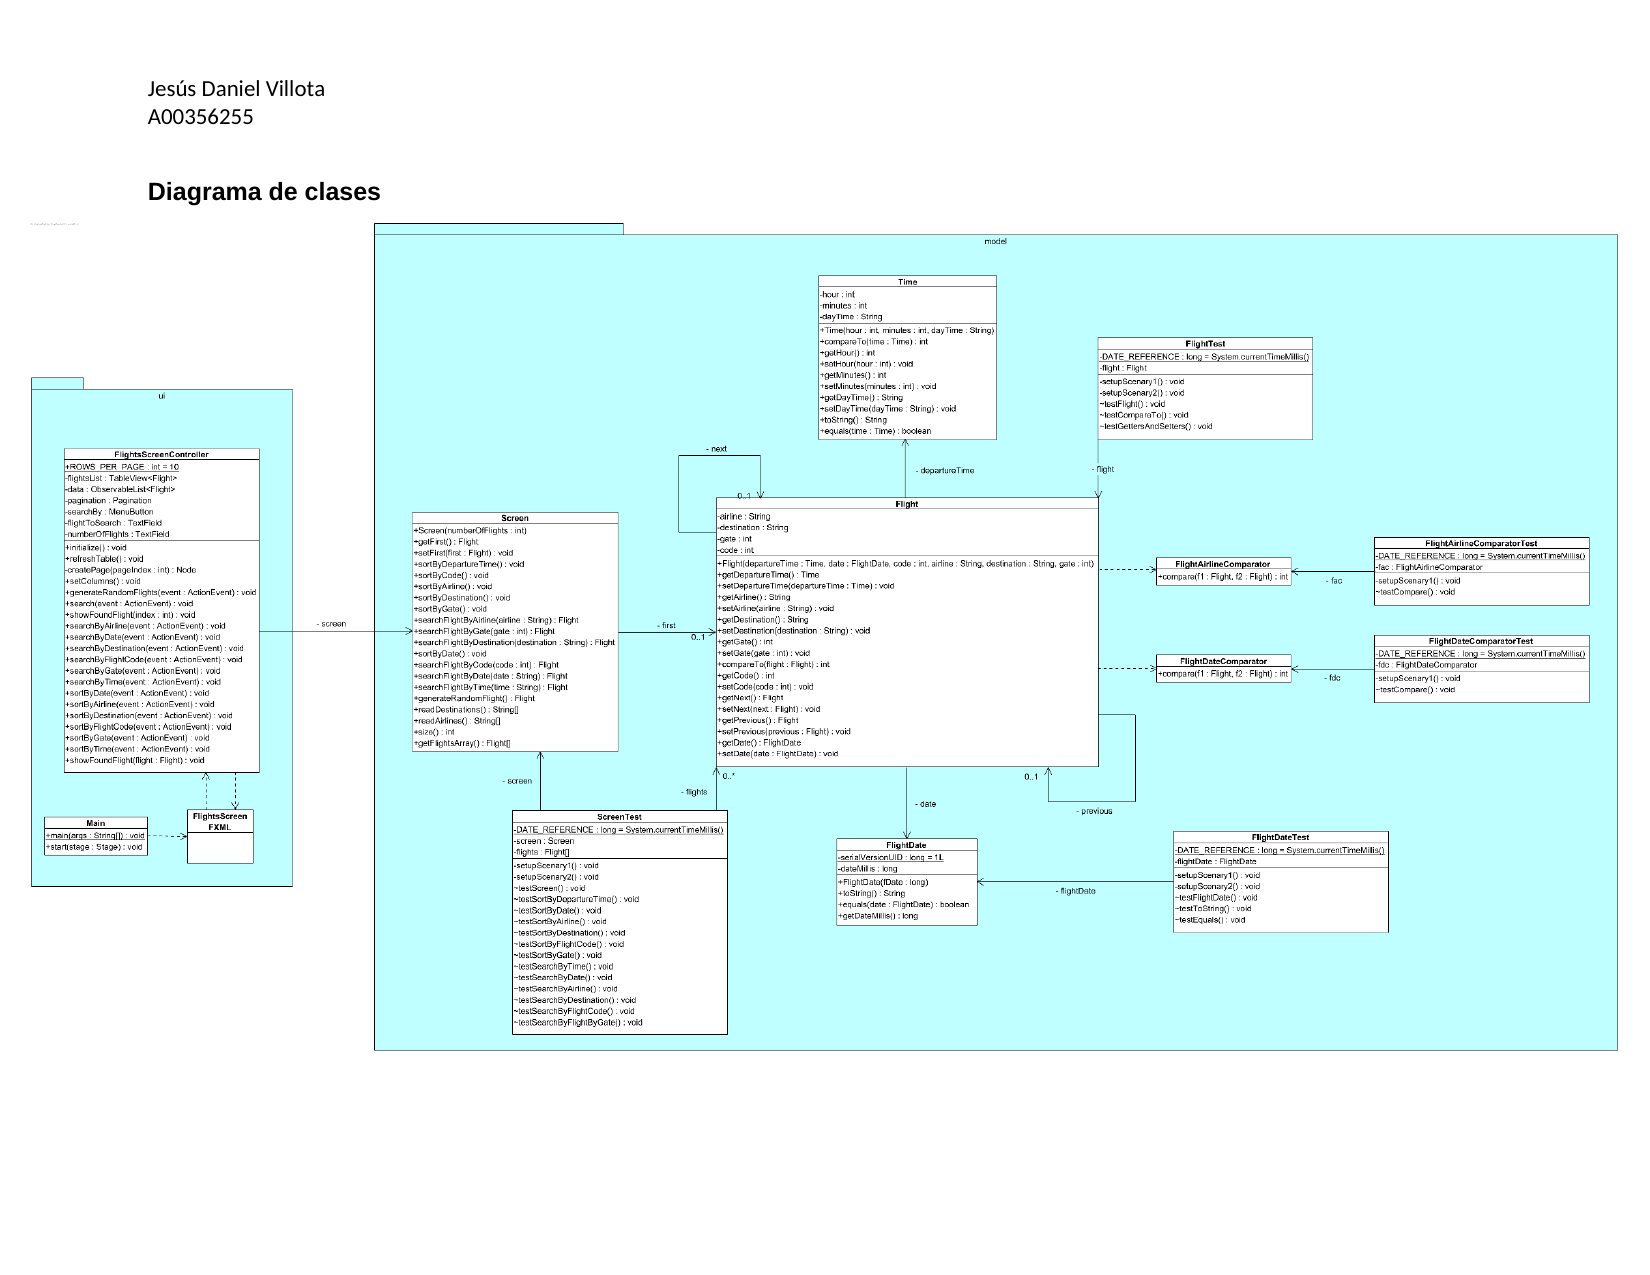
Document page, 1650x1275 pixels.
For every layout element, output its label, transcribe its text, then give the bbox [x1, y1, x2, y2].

picture [30, 222, 1620, 1053]
text Diagrama de clases [148, 177, 1502, 206]
